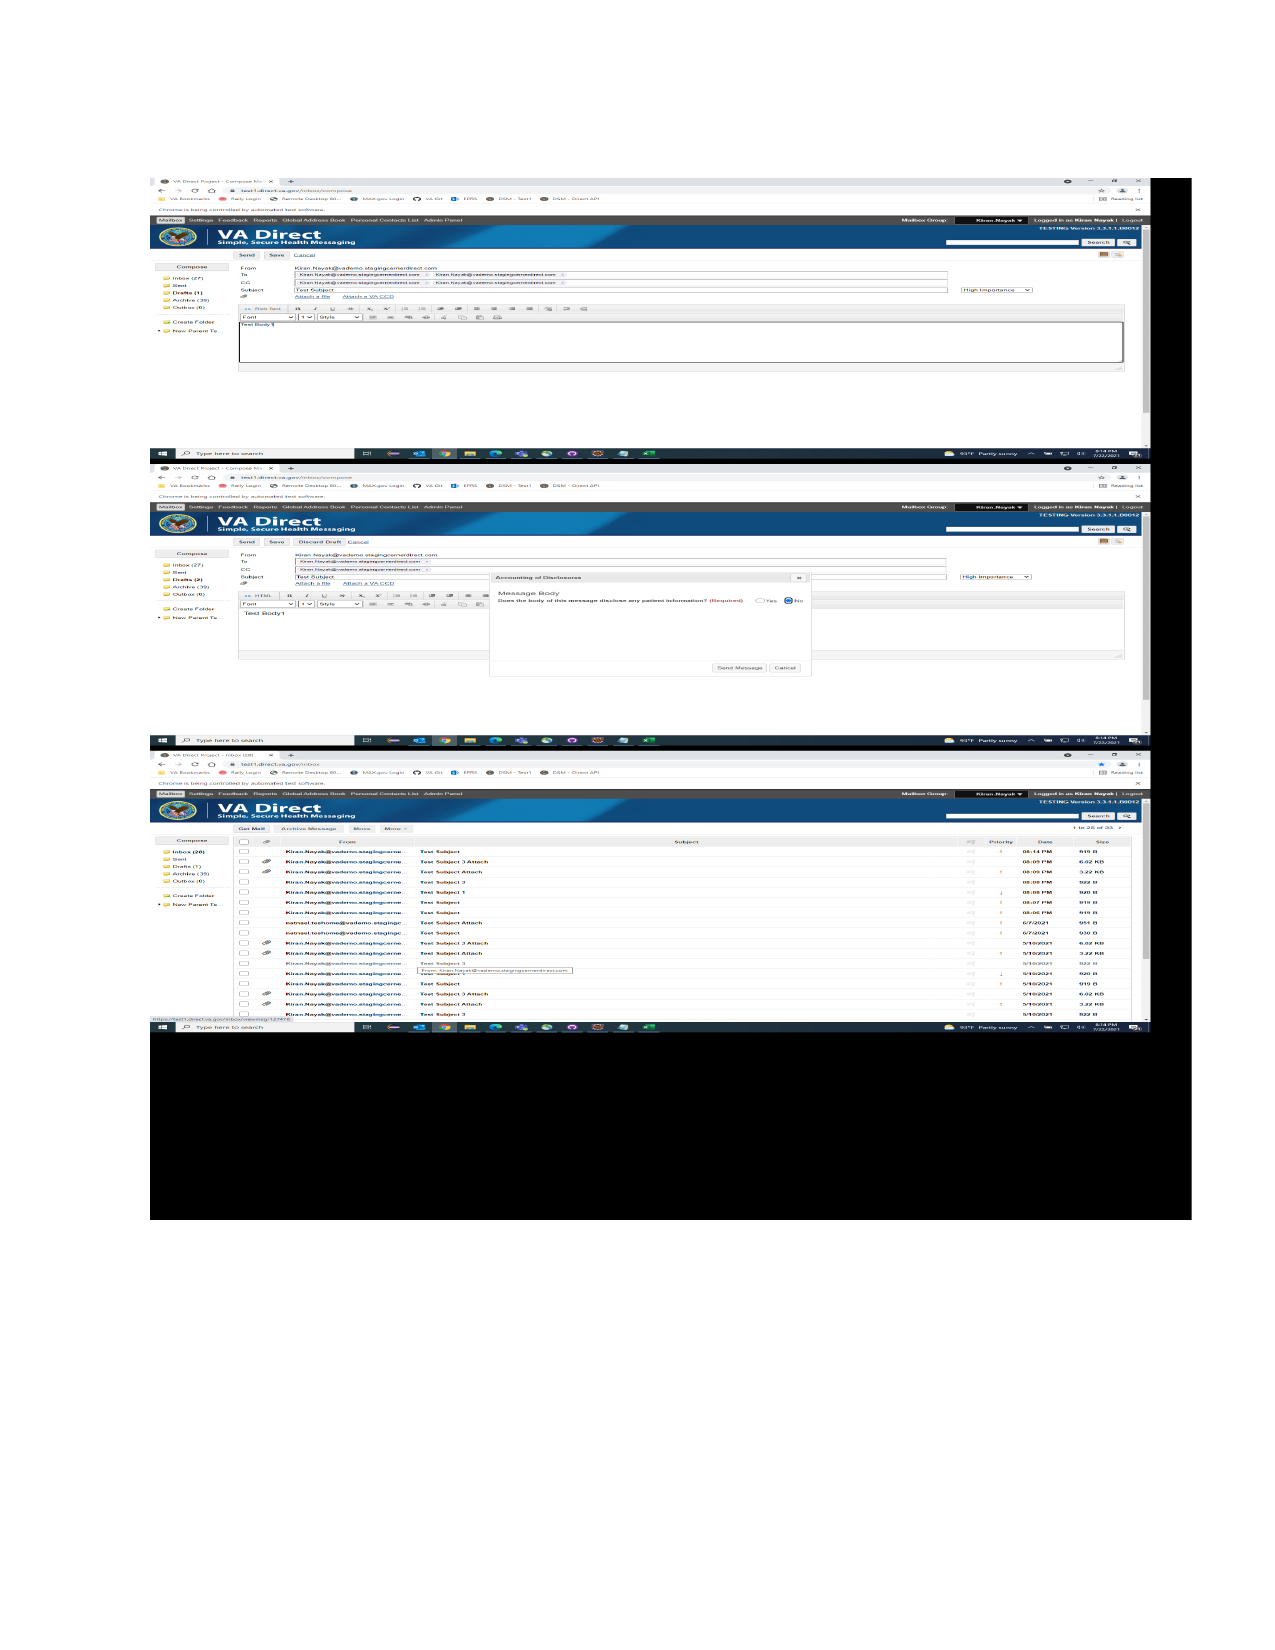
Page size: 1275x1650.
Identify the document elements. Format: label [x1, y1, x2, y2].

picture [150, 178, 1192, 1220]
